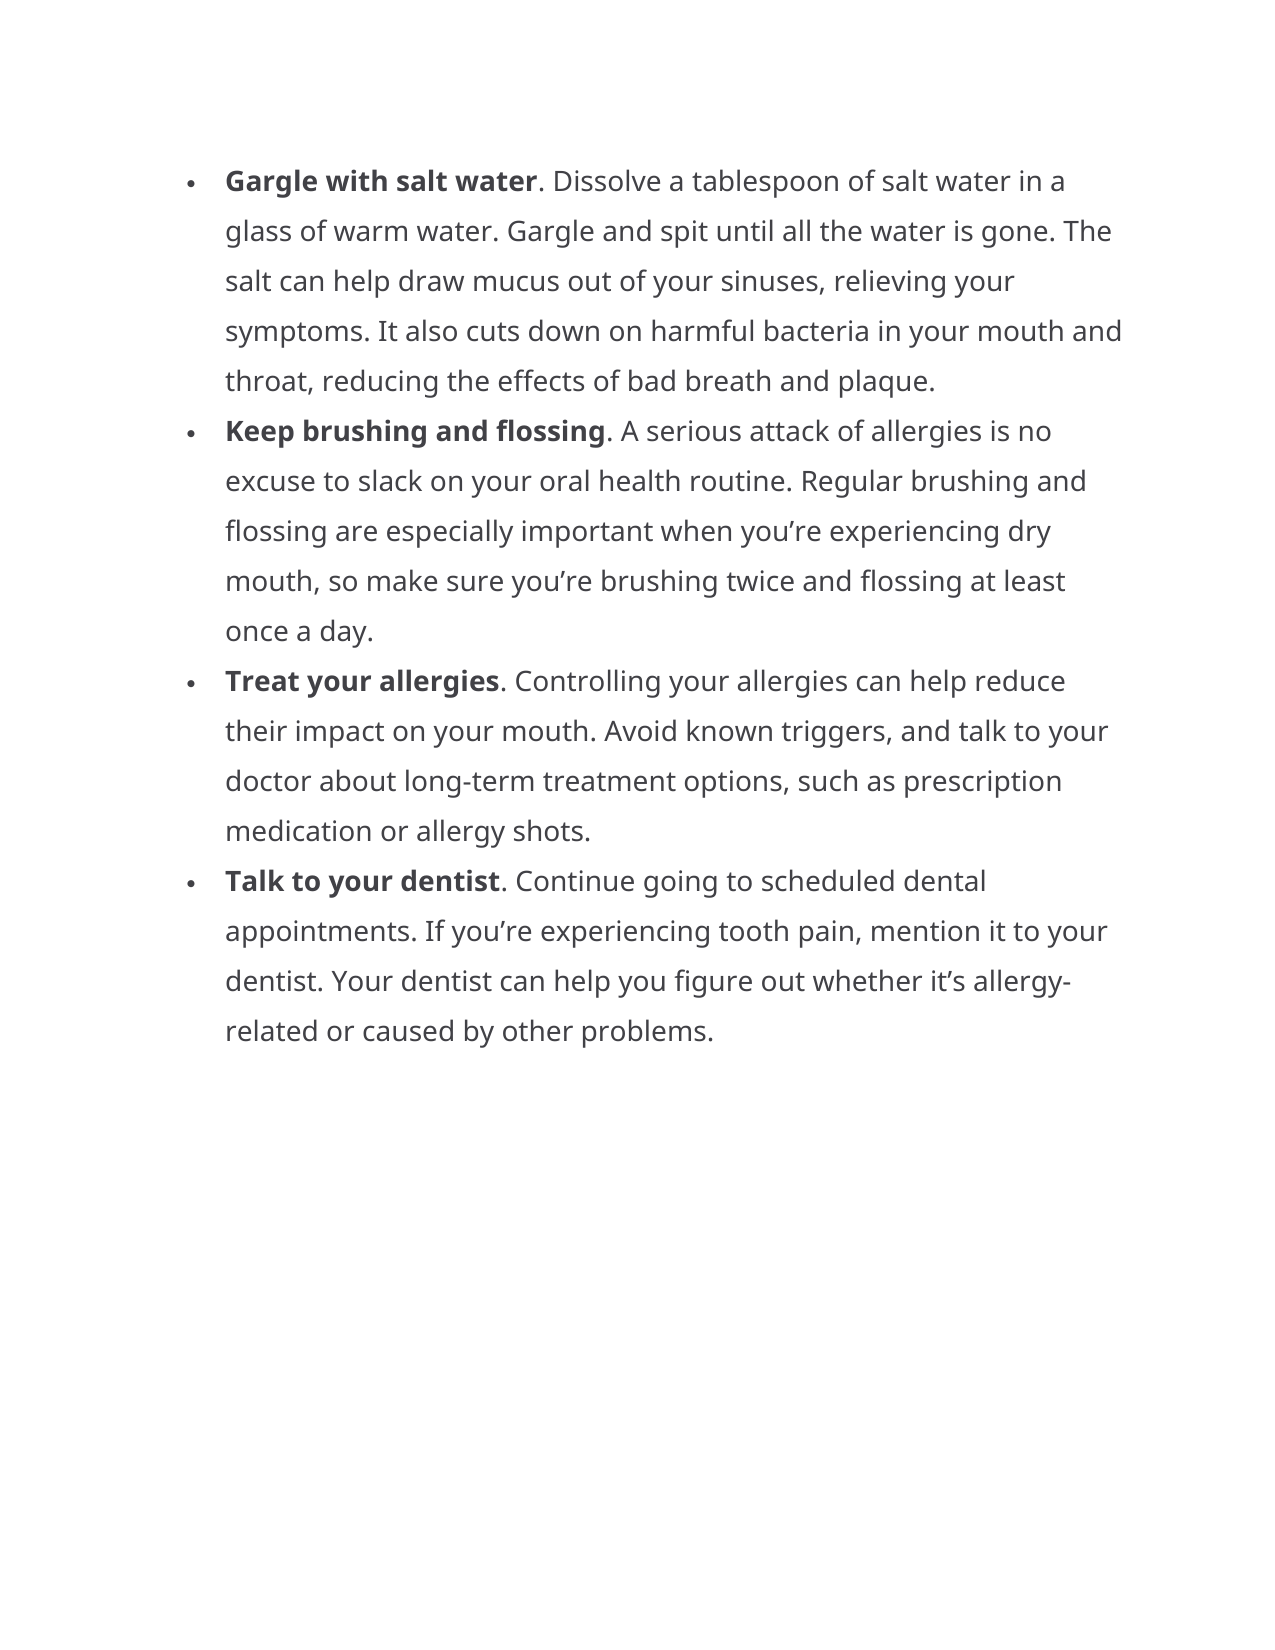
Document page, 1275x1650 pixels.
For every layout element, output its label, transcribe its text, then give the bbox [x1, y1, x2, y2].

list Keep brushing and flossing. A serious attack of allergies is no excuse to slack on your oral health routine. Regular brushing and flossing are especially important when you’re experiencing dry mouth, so make sure you’re brushing twice and flossing at least once a day. [187, 400, 1125, 650]
list Talk to your dentist. Continue going to scheduled dental appointments. If you’re experiencing tooth pain, mention it to your dentist. Your dentist can help you figure out whether it’s allergy-related or caused by other problems. [187, 850, 1125, 1050]
list Treat your allergies. Controlling your allergies can help reduce their impact on your mouth. Avoid known triggers, and talk to your doctor about long-term treatment options, such as prescription medication or allergy shots. [187, 650, 1125, 850]
